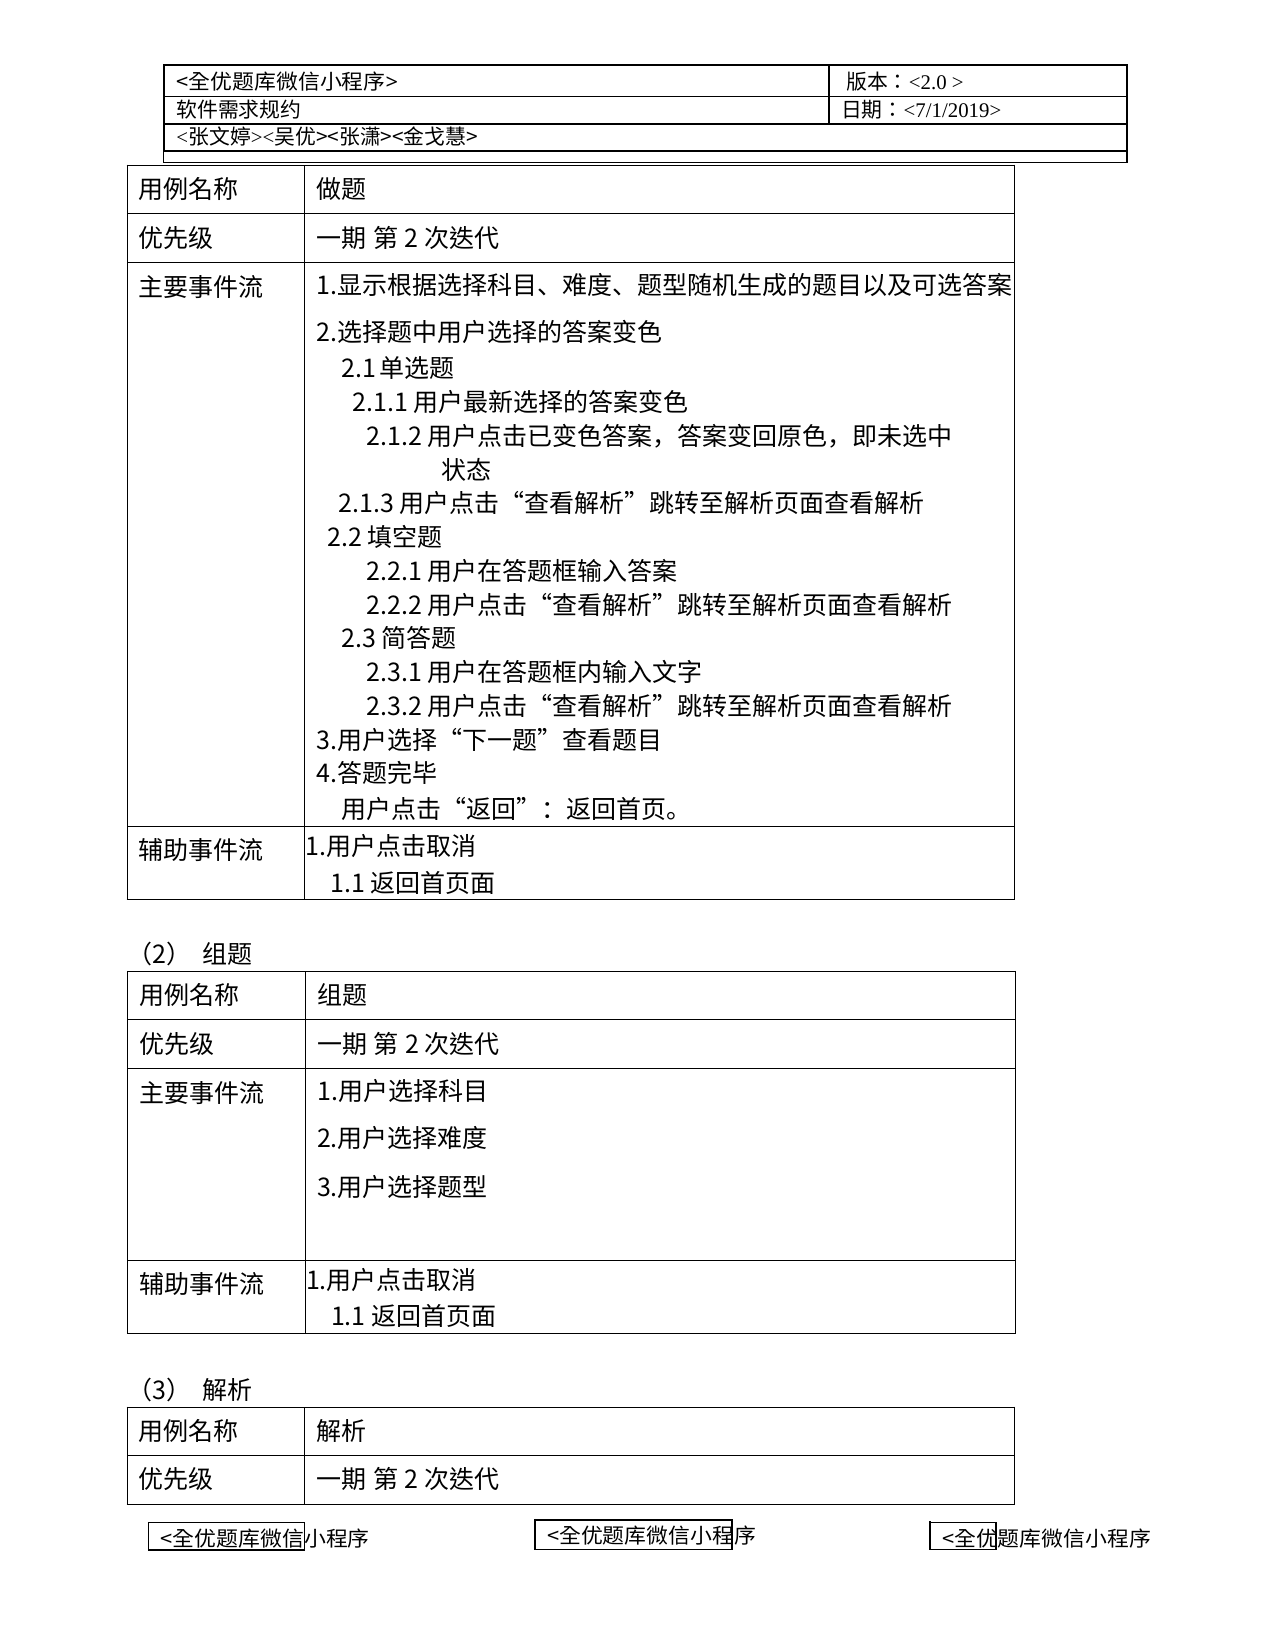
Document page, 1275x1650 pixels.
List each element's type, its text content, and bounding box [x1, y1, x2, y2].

table_cell 1.用户选择科目 2.用户选择难度 3.用户选择题型 [306, 1069, 1015, 1259]
table_cell 1.显示根据选择科目、难度、题型随机生成的题目以及可选答案 2.选择题中用户选择的答案变色 单选题 2.1.1用户最新选择的答案变色 2.1.2用户点击已变色答案，答案变回原色，即未选中 状态 2.1.3用户点击“查看解析”跳转至解析页面查看解析 2.2填空题 2.2.1用户在答题框输入答案 2.2.2用户点击“查看解析”跳转至解析页面查看解析 2.3简答题 2.3.1用户在答题框内输入文字 2.3.2用户点击“查看解析”跳转至解析页面查看解析 3.用户选择“下一题”查看题目 4.答题完毕 用户点击“返回”：返回首页。 [305, 263, 1014, 826]
table_cell 一期 第 2 次迭代 [305, 1456, 1014, 1504]
table_cell 优先级 [128, 1456, 304, 1504]
table_header 做题 [305, 166, 1014, 213]
table_cell 一期 第 2 次迭代 [306, 1020, 1015, 1068]
table_header 用例名称 [128, 1408, 304, 1455]
table_cell 一期 第 2 次迭代 [305, 214, 1014, 262]
list 解析 [127, 1370, 1148, 1407]
list 组题 [127, 934, 1148, 971]
table_header 用例名称 [128, 972, 305, 1019]
table_cell 主要事件流 [128, 263, 304, 826]
table_cell 1.用户点击取消 1.1 返回首页面 [306, 1261, 1015, 1333]
table_header 解析 [305, 1408, 1014, 1455]
table_header 用例名称 [128, 166, 304, 213]
table_cell 优先级 [128, 214, 304, 262]
table_header 组题 [306, 972, 1015, 1019]
table_cell 辅助事件流 [128, 827, 304, 899]
table_cell 主要事件流 [128, 1069, 305, 1259]
table_cell 1.用户点击取消 1.1 返回首页面 [305, 827, 1014, 899]
table_cell 辅助事件流 [128, 1261, 305, 1333]
table_cell 优先级 [128, 1020, 305, 1068]
